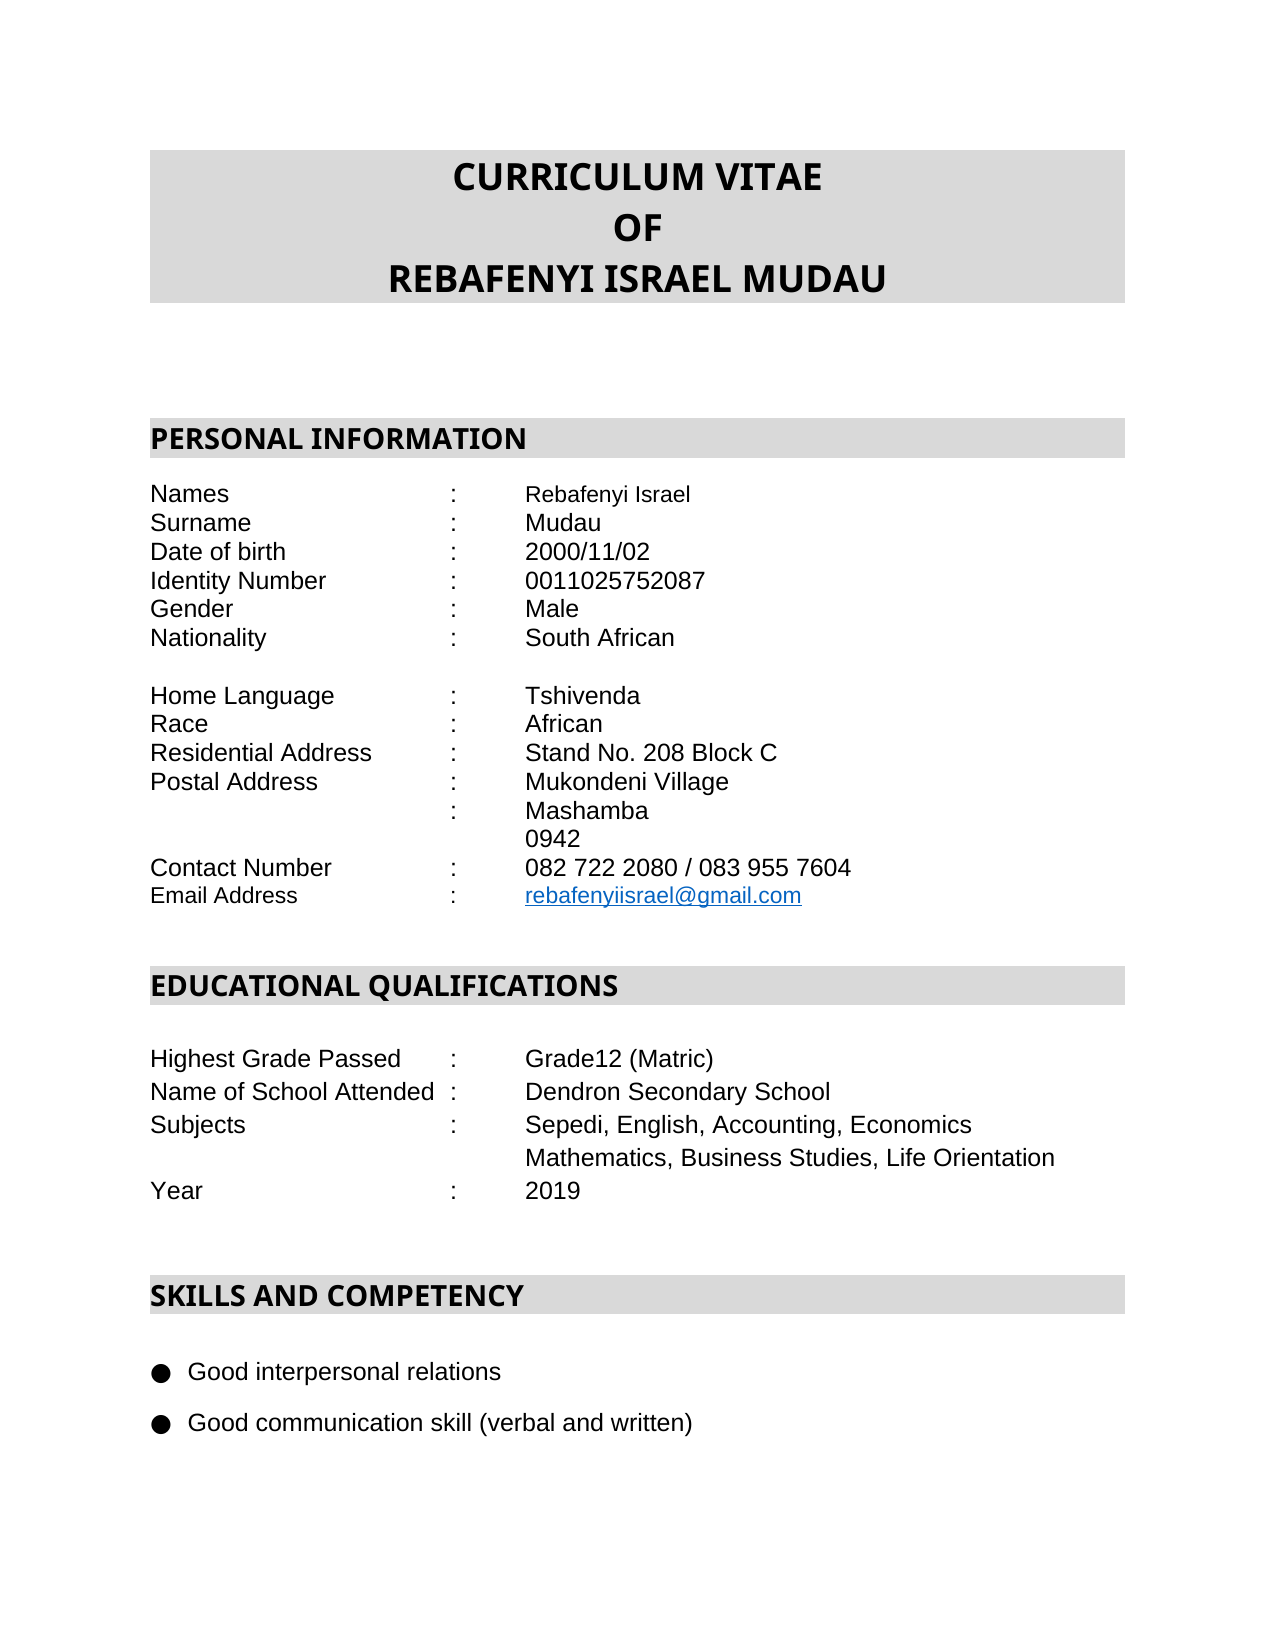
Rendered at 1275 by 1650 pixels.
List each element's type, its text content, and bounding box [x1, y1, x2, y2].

text Gender : Male [150, 594, 1125, 623]
text Contact Number : 082 722 2080 / 083 955 7604 [150, 853, 1125, 882]
text PERSONAL INFORMATION [150, 418, 1125, 458]
text EDUCATIONAL QUALIFICATIONS [150, 966, 1125, 1005]
text REBAFENYI ISRAEL MUDAU [150, 252, 1125, 303]
text Residential Address : Stand No. 208 Block C [150, 738, 1125, 767]
list Good interpersonal relations [150, 1343, 1125, 1394]
text Names : Rebafenyi Israel [150, 479, 1125, 508]
text Year : 2019 [150, 1176, 1125, 1204]
text : Mashamba [150, 796, 1125, 824]
text Nationality : South African [150, 623, 1125, 652]
text Postal Address : Mukondeni Village [150, 767, 1125, 796]
text Subjects : Sepedi, English, Accounting, Economics [150, 1110, 1125, 1138]
text Date of birth : 2000/11/02 [150, 537, 1125, 566]
text CURRICULUM VITAE [150, 150, 1125, 201]
text Race : African [150, 709, 1125, 738]
text Surname : Mudau [150, 508, 1125, 537]
text Highest Grade Passed : Grade12 (Matric) [150, 1044, 1125, 1072]
text Mathematics, Business Studies, Life Orientation [150, 1143, 1125, 1172]
text OF [150, 201, 1125, 252]
text Email Address : rebafenyiisrael@gmail.com [150, 882, 1125, 908]
list Good communication skill (verbal and written) [150, 1394, 1125, 1446]
text Home Language : Tshivenda [150, 681, 1125, 709]
text Identity Number : 0011025752087 [150, 566, 1125, 594]
text Name of School Attended : Dendron Secondary School [150, 1077, 1125, 1106]
text 0942 [150, 824, 1125, 853]
text SKILLS AND COMPETENCY [150, 1275, 1125, 1314]
